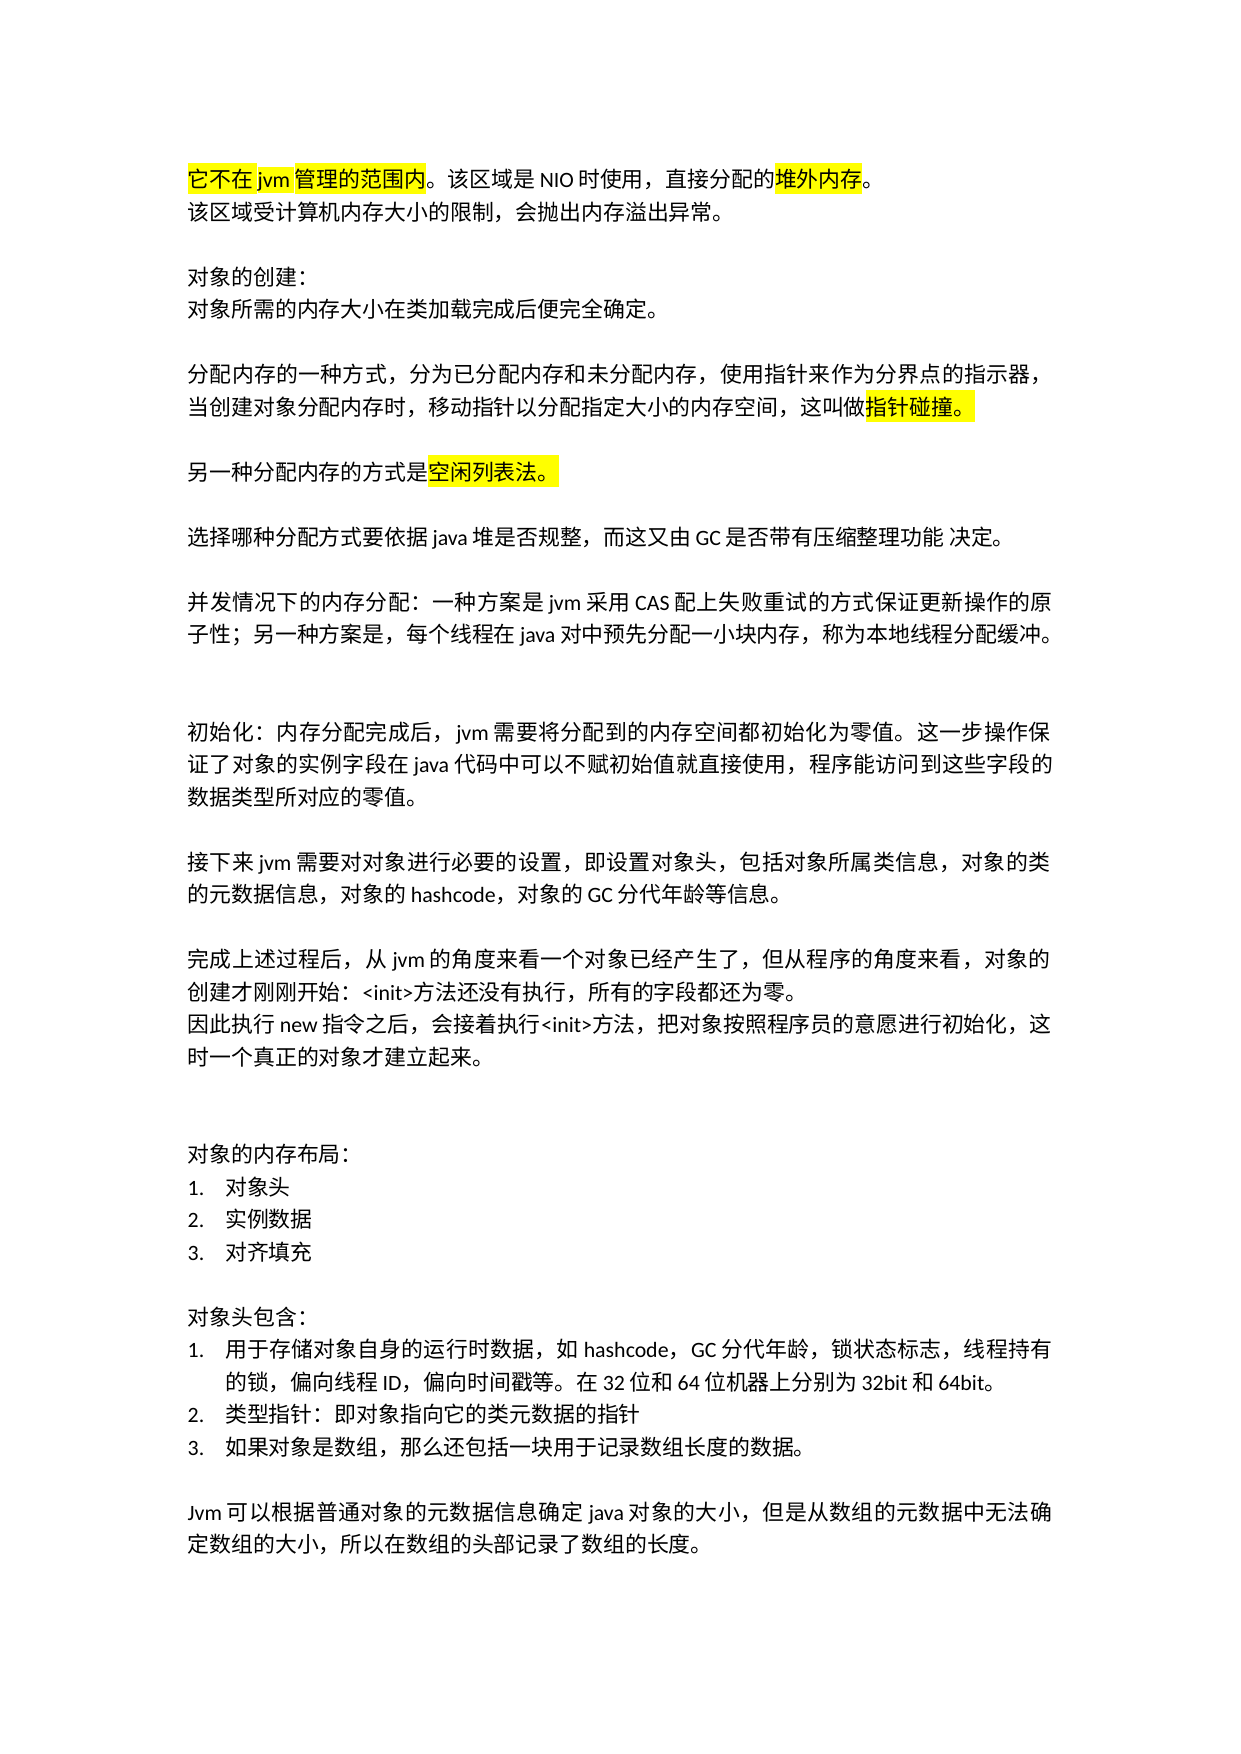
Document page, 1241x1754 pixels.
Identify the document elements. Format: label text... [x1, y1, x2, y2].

list 对齐填充 [187, 1234, 1053, 1267]
text 分配内存的一种方式，分为已分配内存和未分配内存，使用指针来作为分界点的指示器，当创建对象分配内存时，移动指针以分配指定大小的内存空间，这叫做指针碰撞。 [187, 357, 1053, 422]
text 选择哪种分配方式要依据java堆是否规整，而这又由GC是否带有压缩整理功能 决定。 [187, 519, 1053, 552]
text 并发情况下的内存分配：一种方案是jvm采用CAS配上失败重试的方式保证更新操作的原子性；另一种方案是，每个线程在java对中预先分配一小块内存，称为本地线程分配缓冲。 [187, 584, 1053, 649]
text 对象所需的内存大小在类加载完成后便完全确定。 [187, 292, 1053, 324]
text 完成上述过程后，从jvm的角度来看一个对象已经产生了，但从程序的角度来看，对象的创建才刚刚开始：<init>方法还没有执行，所有的字段都还为零。 [187, 942, 1053, 1007]
text 因此执行new指令之后，会接着执行<init>方法，把对象按照程序员的意愿进行初始化，这时一个真正的对象才建立起来。 [187, 1007, 1053, 1072]
text Jvm可以根据普通对象的元数据信息确定java对象的大小，但是从数组的元数据中无法确定数组的大小，所以在数组的头部记录了数组的长度。 [187, 1494, 1053, 1559]
text 对象的创建： [187, 259, 1053, 292]
text 直接内存：并不是jvm运行时数据区域的一部分，也不是jvm规范中定义的内存区域，即它不在jvm管理的范围内。该区域是NIO时使用，直接分配的堆外内存。 [187, 162, 1053, 194]
text 初始化：内存分配完成后，jvm需要将分配到的内存空间都初始化为零值。这一步操作保证了对象的实例字段在java代码中可以不赋初始值就直接使用，程序能访问到这些字段的数据类型所对应的零值。 [187, 714, 1053, 812]
list 类型指针：即对象指向它的类元数据的指针 [187, 1397, 1053, 1429]
list 用于存储对象自身的运行时数据，如hashcode，GC分代年龄，锁状态标志，线程持有的锁，偏向线程ID，偏向时间戳等。在32位和64位机器上分别为32bit和64bit。 [187, 1332, 1053, 1397]
list 如果对象是数组，那么还包括一块用于记录数组长度的数据。 [187, 1429, 1053, 1462]
text 对象头包含： [187, 1299, 1053, 1332]
text 另一种分配内存的方式是空闲列表法。 [187, 454, 1053, 487]
list 对象头 [187, 1169, 1053, 1202]
text 接下来jvm需要对对象进行必要的设置，即设置对象头，包括对象所属类信息，对象的类的元数据信息，对象的hashcode，对象的GC分代年龄等信息。 [187, 844, 1053, 909]
text 该区域受计算机内存大小的限制，会抛出内存溢出异常。 [187, 194, 1053, 227]
list 实例数据 [187, 1202, 1053, 1234]
text 对象的内存布局： [187, 1137, 1053, 1169]
